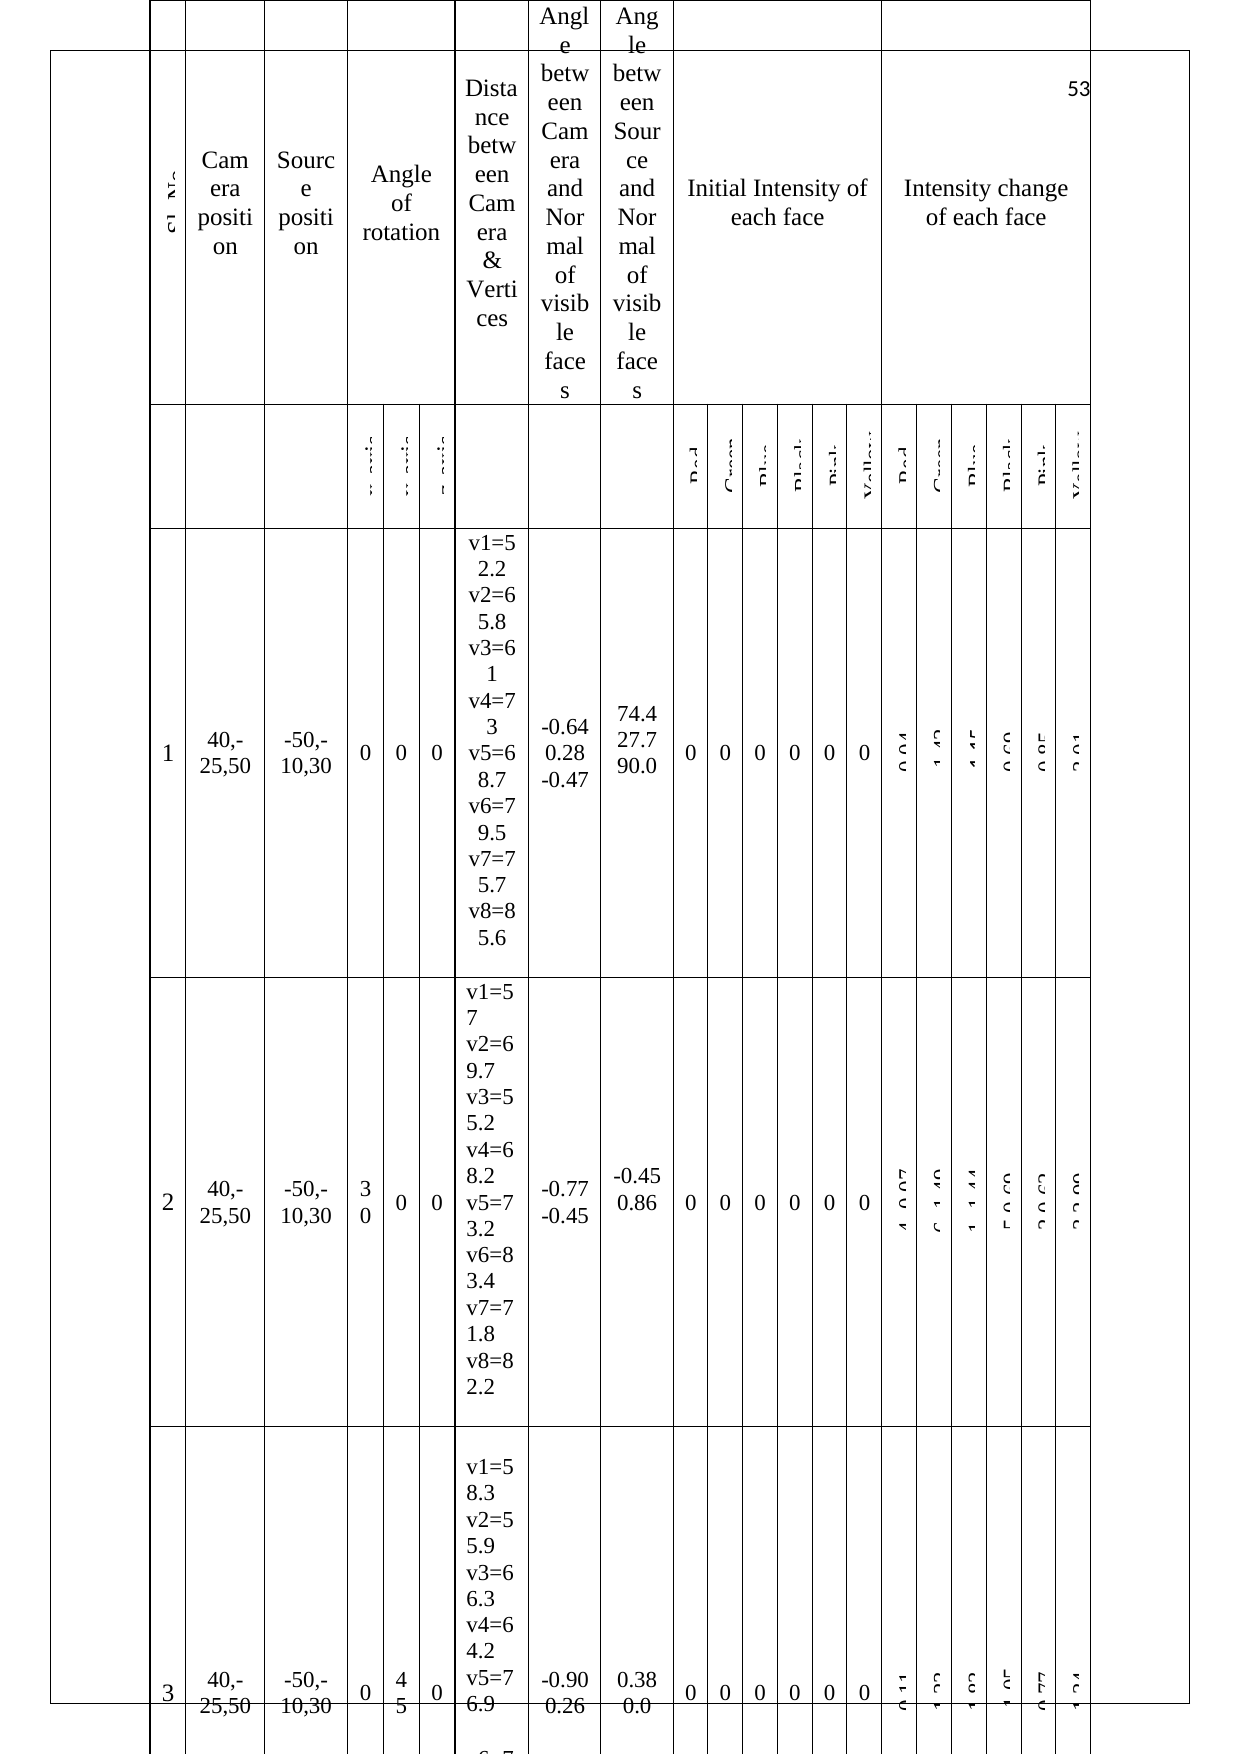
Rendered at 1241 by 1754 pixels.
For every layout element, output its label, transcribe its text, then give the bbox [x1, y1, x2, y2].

table_cell 0 [420, 529, 454, 977]
table_cell 2 [151, 978, 185, 1426]
table_header Intensity change of each face [882, 1, 1090, 403]
table_cell -1.15 [952, 529, 986, 977]
table_cell z-axis [420, 405, 454, 528]
table_header Initial Intensity of each face [674, 1, 881, 403]
table_cell Blue [743, 405, 777, 528]
table_cell 1.23 [917, 1427, 951, 1754]
table_cell y-axis [384, 405, 419, 528]
table_cell [265, 405, 347, 528]
table_cell 0 [708, 529, 742, 977]
table_cell Blue [952, 405, 986, 528]
table_header Distance between Camera & Vertices [456, 1, 528, 403]
table_cell -0.77 -0.45 [529, 978, 600, 1426]
table_cell 3 2.99 [1056, 978, 1090, 1426]
table_cell [456, 405, 528, 528]
table_cell -50,-10,30 [265, 978, 347, 1426]
table_cell Yellow [1056, 405, 1090, 528]
table_cell Green [708, 405, 742, 528]
table_cell Green [917, 405, 951, 528]
table_cell -0.64 0.28 -0.47 [529, 529, 600, 977]
table_cell 0 [743, 978, 777, 1426]
table_cell 0 [708, 1427, 742, 1754]
table_cell 0 [778, 978, 812, 1426]
table_cell 0 [348, 529, 383, 977]
table_cell 0.69 [987, 529, 1021, 977]
table_cell 0.11 [882, 1427, 916, 1754]
table_cell v1=58.3 v2=55.9 v3=66.3 v4=64.2 v5=76.9 v6=75.1 v7=83.2 v8=81.5 [456, 1427, 528, 1754]
table_cell 0 [743, 529, 777, 977]
table_cell -0.90 0.26 [529, 1427, 600, 1754]
table_cell 0 [813, 978, 846, 1426]
table_cell 0 [847, 978, 881, 1426]
table_cell Black [987, 405, 1021, 528]
table_cell -50,-10,30 [265, 1427, 347, 1754]
table_header Angle of rotation [348, 1, 454, 403]
table_cell 0 [384, 529, 419, 977]
table_cell 0 [813, 529, 846, 977]
table_cell 1 -1.44 [952, 978, 986, 1426]
table_cell 3.01 [1056, 529, 1090, 977]
table_cell 1.83 [952, 1427, 986, 1754]
table_cell 1.34 [1056, 1427, 1090, 1754]
table_cell [186, 405, 264, 528]
table_cell 1 [151, 529, 185, 977]
table_cell 0 [674, 978, 707, 1426]
table_cell 74.4 27.7 90.0 [601, 529, 673, 977]
table_cell 40,-25,50 [186, 978, 264, 1426]
table_cell Red [882, 405, 916, 528]
table_cell 0 [674, 1427, 707, 1754]
table_cell 4 -0.07 [882, 978, 916, 1426]
table_cell 0 [674, 529, 707, 977]
table_header Camera position [186, 1, 264, 403]
table_cell Red [674, 405, 707, 528]
table_cell Pink [1022, 405, 1055, 528]
table_cell -50,-10,30 [265, 529, 347, 977]
table_cell 0.85 [1022, 529, 1055, 977]
table_cell 6 -1.49 [917, 978, 951, 1426]
table_cell v1=52.2 v2=65.8 v3=61 v4=73 v5=68.7 v6=79.5 v7=75.7 v8=85.6 [456, 529, 528, 977]
table_cell Black [778, 405, 812, 528]
table_cell 0 [813, 1427, 846, 1754]
table_cell 0 [847, 1427, 881, 1754]
table_cell 0.04 [882, 529, 916, 977]
table_cell 30 [348, 978, 383, 1426]
table_cell -1.05 [987, 1427, 1021, 1754]
table_cell 40,-25,50 [186, 1427, 264, 1754]
table_cell 0 [847, 529, 881, 977]
table_cell 40,-25,50 [186, 529, 264, 977]
table_cell -1.42 [917, 529, 951, 977]
table_cell x-axis [348, 405, 383, 528]
table_cell 0 [420, 978, 454, 1426]
table_cell [529, 405, 600, 528]
table_header Sl. No [151, 1, 185, 403]
table_cell [601, 405, 673, 528]
table_cell 5 0.69 [987, 978, 1021, 1426]
table_cell Yellow [847, 405, 881, 528]
table_cell 0 [743, 1427, 777, 1754]
table_cell 0 [348, 1427, 383, 1754]
table_cell 0.77 [1022, 1427, 1055, 1754]
table_cell 45 [384, 1427, 419, 1754]
table_cell 2 0.62 [1022, 978, 1055, 1426]
table_cell 3 [151, 1427, 185, 1754]
table_cell 0 [384, 978, 419, 1426]
table_cell 0 [778, 1427, 812, 1754]
table_cell -0.45 0.86 [601, 978, 673, 1426]
table_cell [151, 405, 185, 528]
table_header Source position [265, 1, 347, 403]
table_header Angle between Source and Normal of visible faces [601, 1, 673, 403]
table_cell Pink [813, 405, 846, 528]
table_cell 0 [778, 529, 812, 977]
table_cell 0 [420, 1427, 454, 1754]
table_header Angle between Camera and Normal of visible faces [529, 1, 600, 403]
table_cell 0 [708, 978, 742, 1426]
table_cell 0.38 0.0 [601, 1427, 673, 1754]
table_cell v1=57 v2=69.7 v3=55.2 v4=68.2 v5=73.2 v6=83.4 v7=71.8 v8=82.2 [456, 978, 528, 1426]
